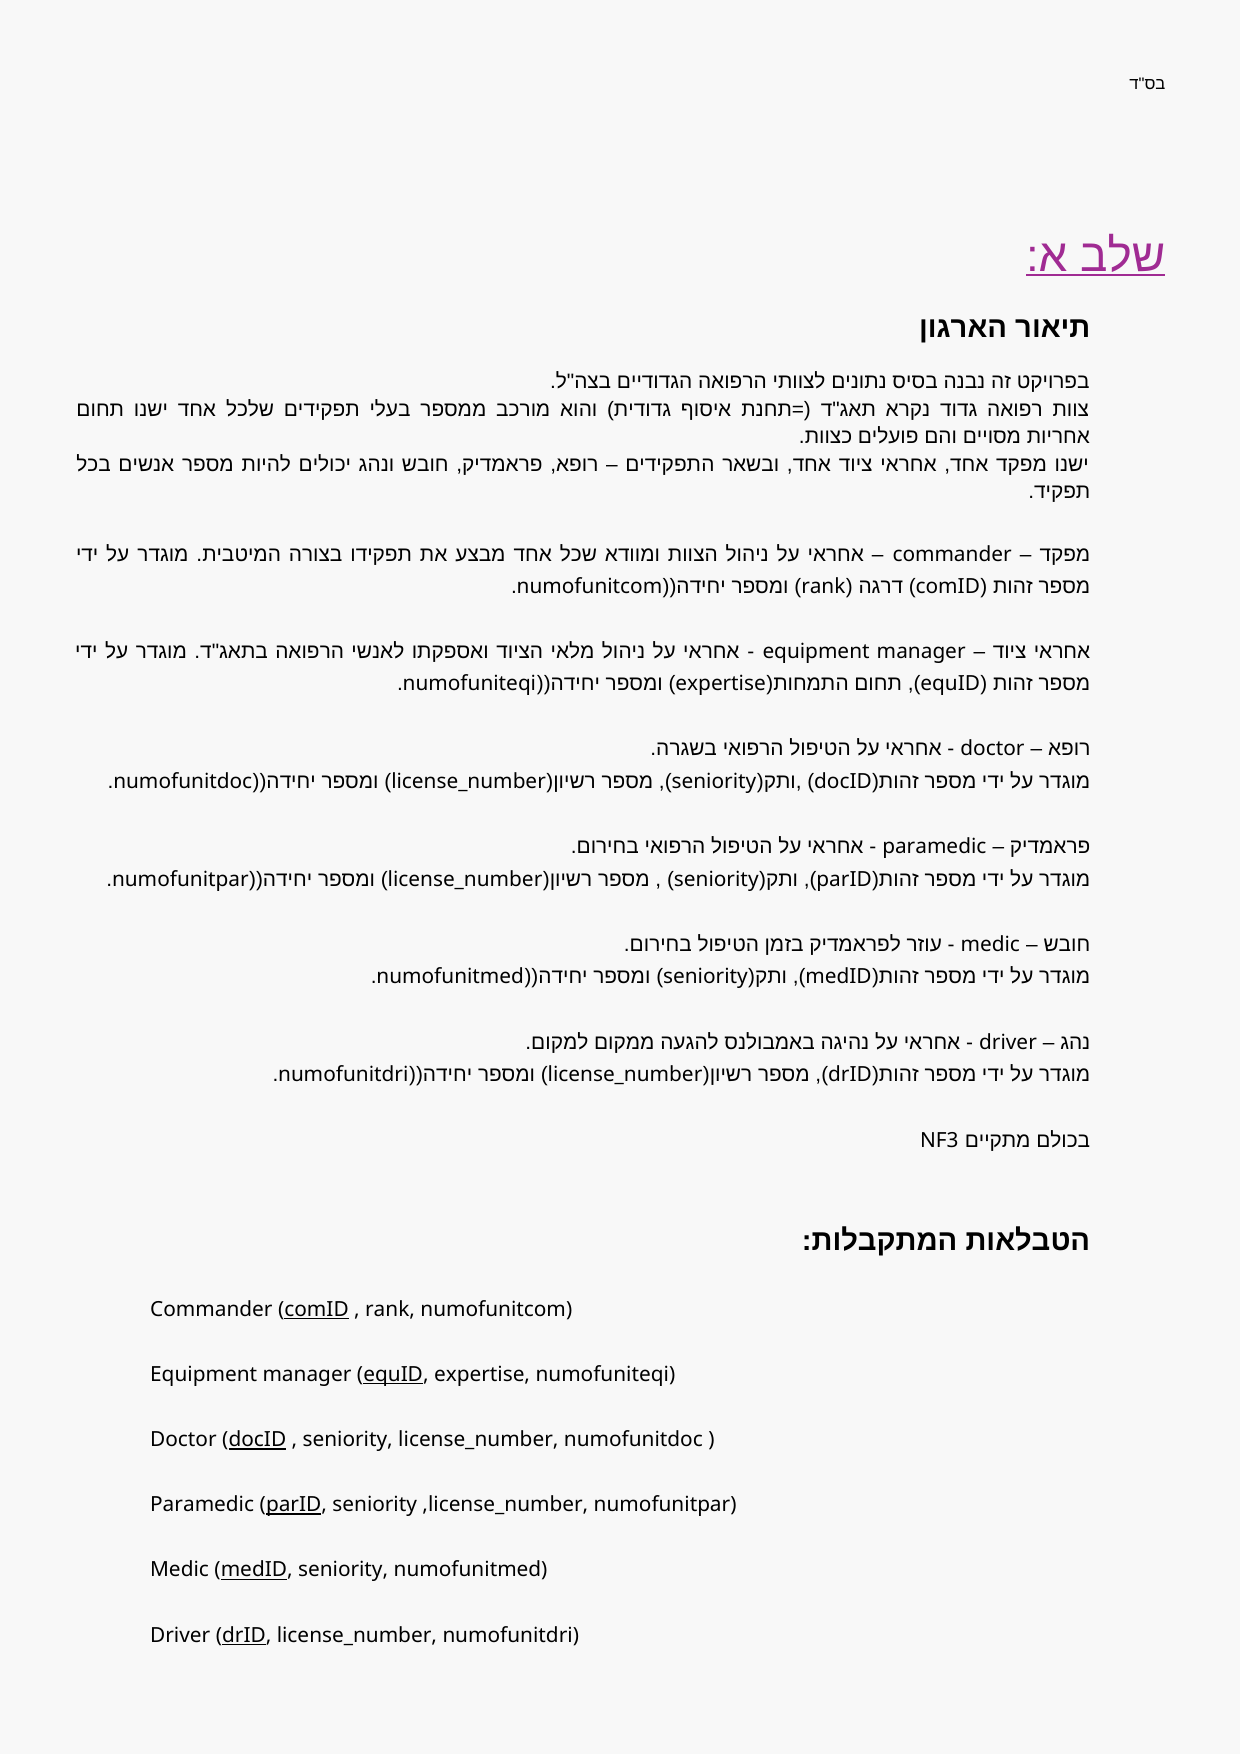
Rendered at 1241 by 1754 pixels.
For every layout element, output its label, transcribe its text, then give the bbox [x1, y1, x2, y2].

list ישנו מפקד אחד, אחראי ציוד אחד, ובשאר התפקידים – רופא, פראמדיק, חובש ונהג יכולים להיות מספר אנשים בכל תפקיד. [75, 451, 1090, 503]
list מוגדר על ידי מספר זהות(drID), מספר רשיון(license_number) ומספר יחידה((numofunitdri. [75, 1059, 1090, 1088]
list Doctor (docID , seniority, license_number, numofunitdoc ) [150, 1424, 1165, 1452]
list Driver (drID, license_number, numofunitdri) [150, 1620, 1165, 1648]
list בכולם מתקיים NF3 [75, 1125, 1090, 1153]
list רופא – doctor - אחראי על הטיפול הרפואי בשגרה. [75, 733, 1090, 762]
text שלב א: [75, 228, 1165, 281]
list פראמדיק – paramedic - אחראי על הטיפול הרפואי בחירום. [75, 831, 1090, 860]
list צוות רפואה גדוד נקרא תאג"ד (=תחנת איסוף גדודית) והוא מורכב ממספר בעלי תפקידים שלכל אחד ישנו תחום אחריות מסויים והם פועלים כצוות. [75, 396, 1090, 448]
list מוגדר על ידי מספר זהות(docID) ,ותק(seniority), מספר רשיון(license_number) ומספר יחידה((numofunitdoc. [75, 766, 1090, 794]
list מוגדר על ידי מספר זהות(medID), ותק(seniority) ומספר יחידה((numofunitmed. [75, 962, 1090, 990]
list נהג – driver - אחראי על נהיגה באמבולנס להגעה ממקום למקום. [75, 1027, 1090, 1055]
list Commander (comID , rank, numofunitcom) [150, 1294, 1165, 1322]
list מוגדר על ידי מספר זהות(parID), ותק(seniority) , מספר רשיון(license_number) ומספר יחידה((numofunitpar. [75, 864, 1090, 892]
list אחראי ציוד – equipment manager - אחראי על ניהול מלאי הציוד ואספקתו לאנשי הרפואה בתאג"ד. מוגדר על ידי מספר זהות (equID), תחום התמחות(expertise) ומספר יחידה((numofuniteqi. [75, 636, 1090, 697]
list Equipment manager (equID, expertise, numofuniteqi) [150, 1359, 1165, 1387]
list Medic (medID, seniority, numofunitmed) [150, 1554, 1165, 1583]
list חובש – medic - עוזר לפראמדיק בזמן הטיפול בחירום. [75, 929, 1090, 957]
list מפקד – commander – אחראי על ניהול הצוות ומוודא שכל אחד מבצע את תפקידו בצורה המיטבית. מוגדר על ידי מספר זהות (comID) דרגה (rank) ומספר יחידה((numofunitcom. [75, 539, 1090, 599]
list הטבלאות המתקבלות: [75, 1222, 1090, 1256]
list בפרויקט זה נבנה בסיס נתונים לצוותי הרפואה הגדודיים בצה"ל. [75, 369, 1090, 393]
text תיאור הארגון [75, 309, 1165, 343]
list Paramedic (parID, seniority ,license_number, numofunitpar) [150, 1489, 1165, 1518]
